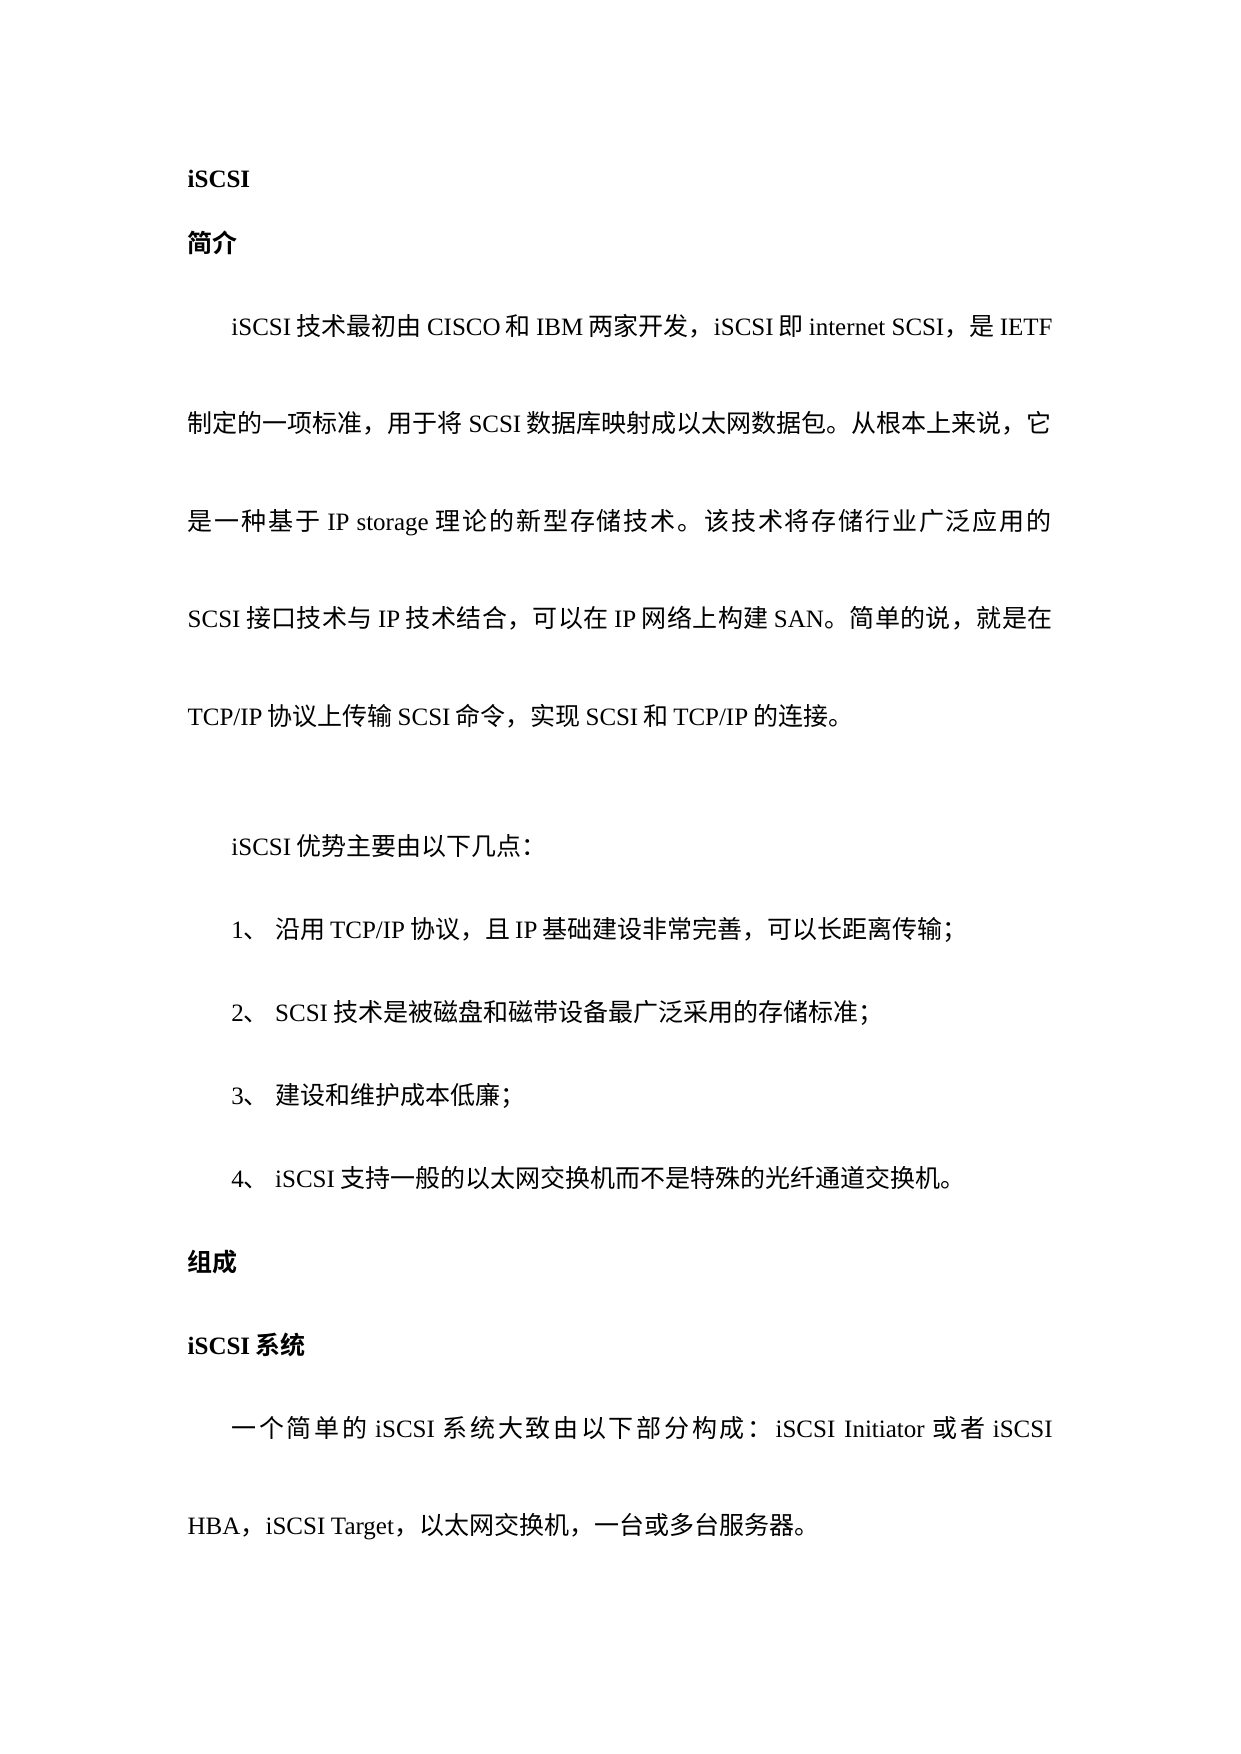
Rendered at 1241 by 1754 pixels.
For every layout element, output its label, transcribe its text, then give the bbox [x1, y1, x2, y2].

subtitle 组成 [187, 1228, 1053, 1293]
list 沿用TCP/IP协议，且IP基础建设非常完善，可以长距离传输； [231, 895, 1053, 960]
list SCSI技术是被磁盘和磁带设备最广泛采用的存储标准； [231, 978, 1053, 1043]
subtitle iSCSI [187, 162, 1053, 194]
text iSCSI技术最初由CISCO和IBM两家开发，iSCSI即internet SCSI，是IETF制定的一项标准，用于将SCSI数据库映射成以太网数据包。从根本上来说，它是一种基于IP storage理论的新型存储技术。该技术将存储行业广泛应用的SCSI接口技术与IP技术结合，可以在IP网络上构建SAN。简单的说，就是在TCP/IP协议上传输SCSI命令，实现SCSI和TCP/IP的连接。 [187, 292, 1053, 747]
list 建设和维护成本低廉； [231, 1061, 1053, 1126]
subtitle 简介 [187, 209, 1053, 274]
list iSCSI支持一般的以太网交换机而不是特殊的光纤通道交换机。 [231, 1144, 1053, 1209]
text iSCSI优势主要由以下几点： [187, 812, 1053, 877]
subtitle iSCSI系统 [187, 1311, 1053, 1376]
text 一个简单的iSCSI系统大致由以下部分构成：iSCSI Initiator或者iSCSI HBA，iSCSI Target，以太网交换机，一台或多台服务器。 [187, 1394, 1053, 1556]
